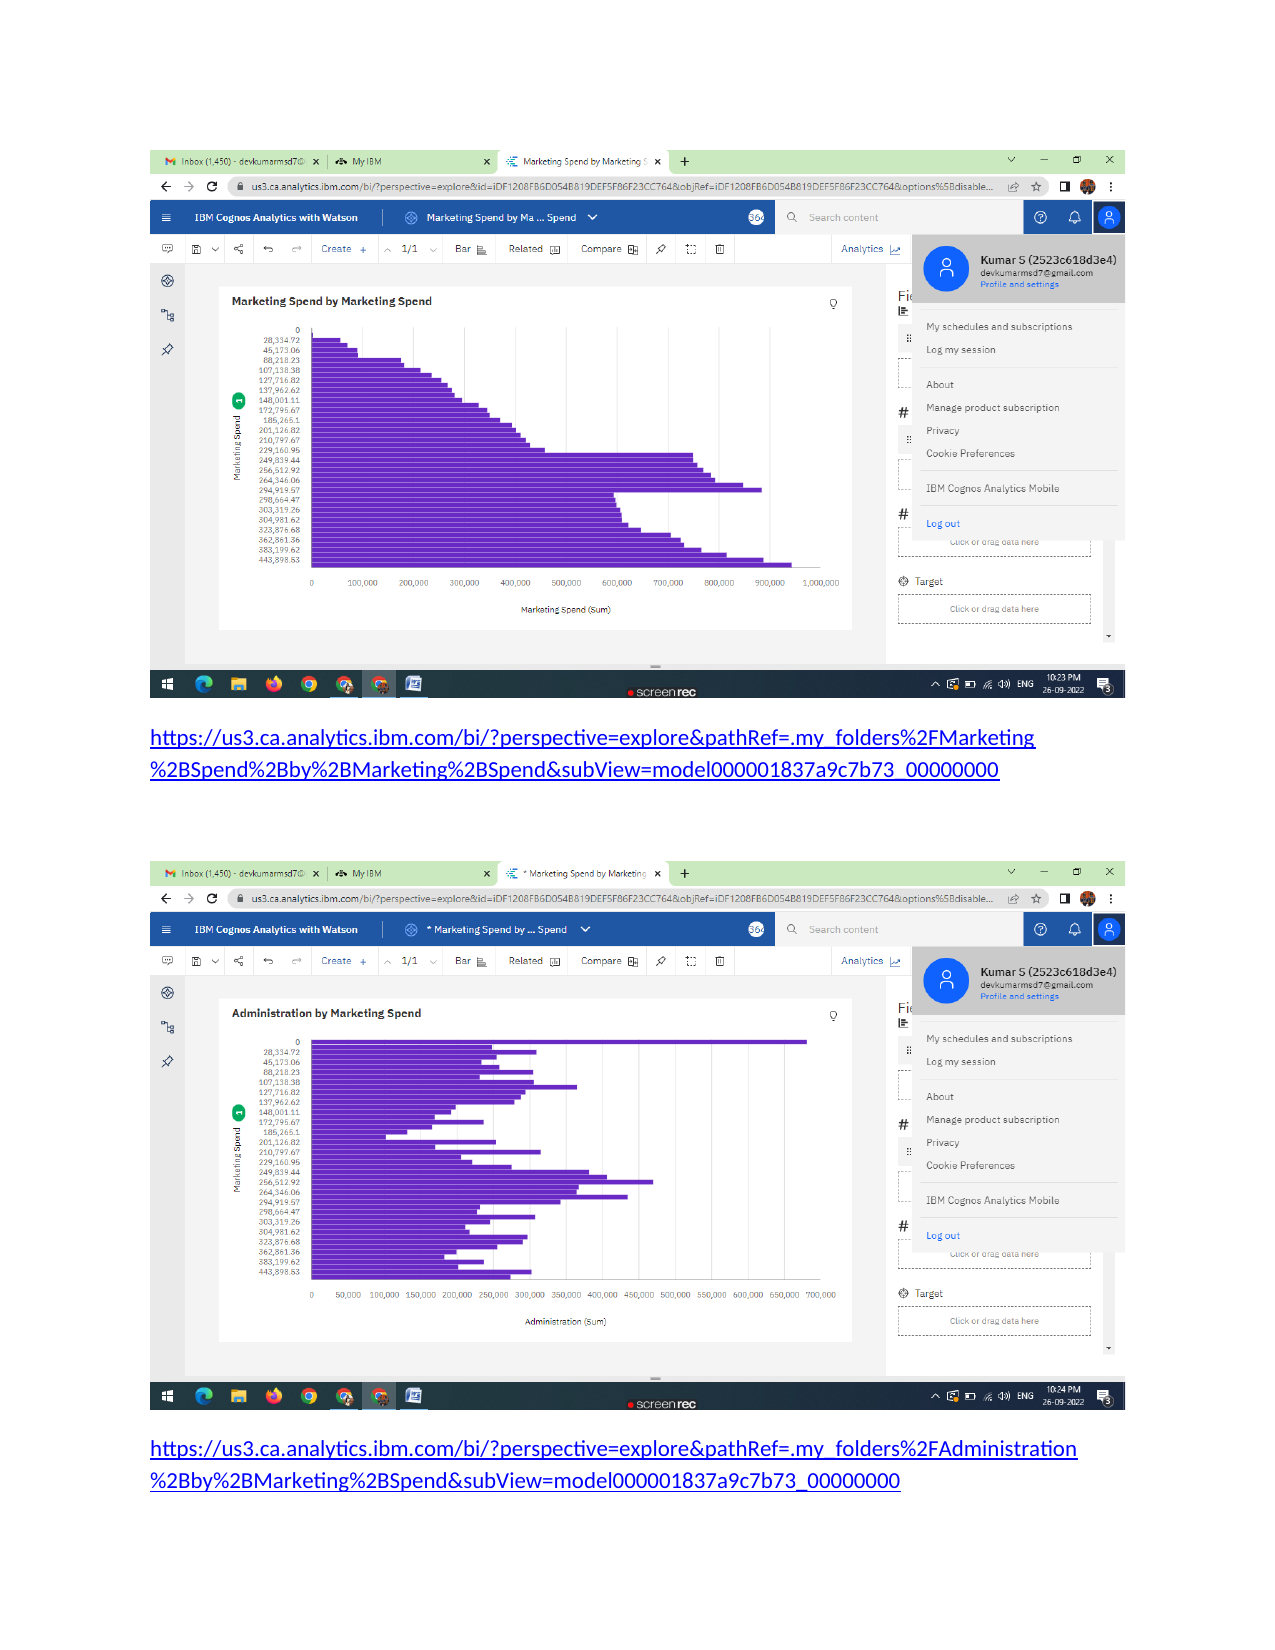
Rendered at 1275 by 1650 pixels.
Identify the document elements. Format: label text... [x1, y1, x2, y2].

picture [150, 150, 1125, 698]
text https://us3.ca.analytics.ibm.com/bi/?perspective=explore&pathRef=.my_folders%2FMarketing%2BSpend%2Bby%2BMarketing%2BSpend&subView=model000001837a9c7b73_00000000 [150, 723, 1125, 783]
text https://us3.ca.analytics.ibm.com/bi/?perspective=explore&pathRef=.my_folders%2FAdministration%2Bby%2BMarketing%2BSpend&subView=model000001837a9c7b73_00000000 [150, 1434, 1125, 1494]
picture [150, 861, 1125, 1410]
